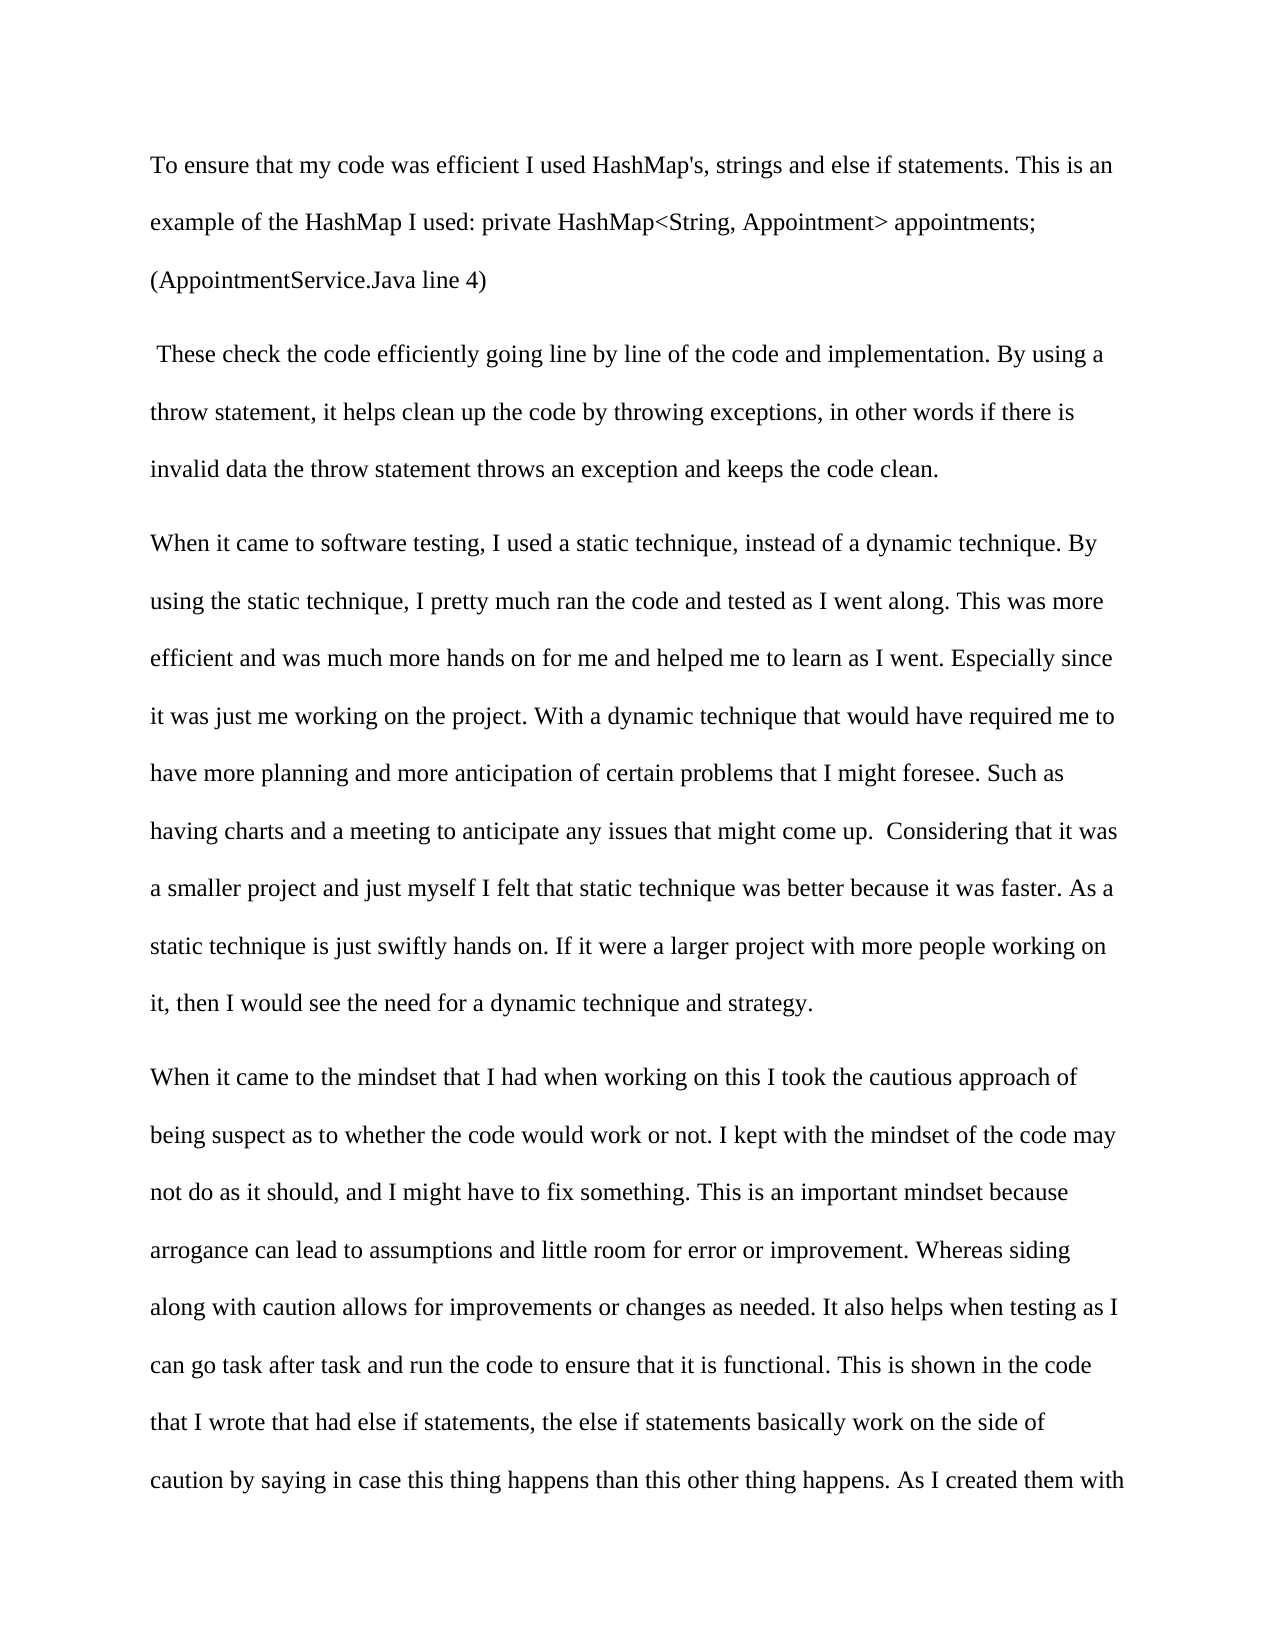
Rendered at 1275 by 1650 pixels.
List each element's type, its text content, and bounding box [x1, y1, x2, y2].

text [150, 1062, 1125, 1494]
text These check the code efficiently going line by line of the code and implementation. By using a throw statement, it helps clean up the code by throwing exceptions, in other words if there is invalid data the throw statement throws an exception and keeps the code clean. [150, 339, 1125, 483]
text When it came to software testing, I used a static technique, instead of a dynamic technique. By using the static technique, I pretty much ran the code and tested as I went along. This was more efficient and was much more hands on for me and helped me to learn as I went. Especially since it was just me working on the project. With a dynamic technique that would have required me to have more planning and more anticipation of certain problems that I might foresee. Such as having charts and a meeting to anticipate any issues that might come up. Considering that it was a smaller project and just myself I felt that static technique was better because it was faster. As a static technique is just swiftly hands on. If it were a larger project with more people working on it, then I would see the need for a dynamic technique and strategy. [150, 528, 1125, 1017]
text To ensure that my code was efficient I used HashMap's, strings and else if statements. This is an example of the HashMap I used: private HashMap<String, Appointment> appointments; (AppointmentService.Java line 4) [150, 150, 1125, 294]
